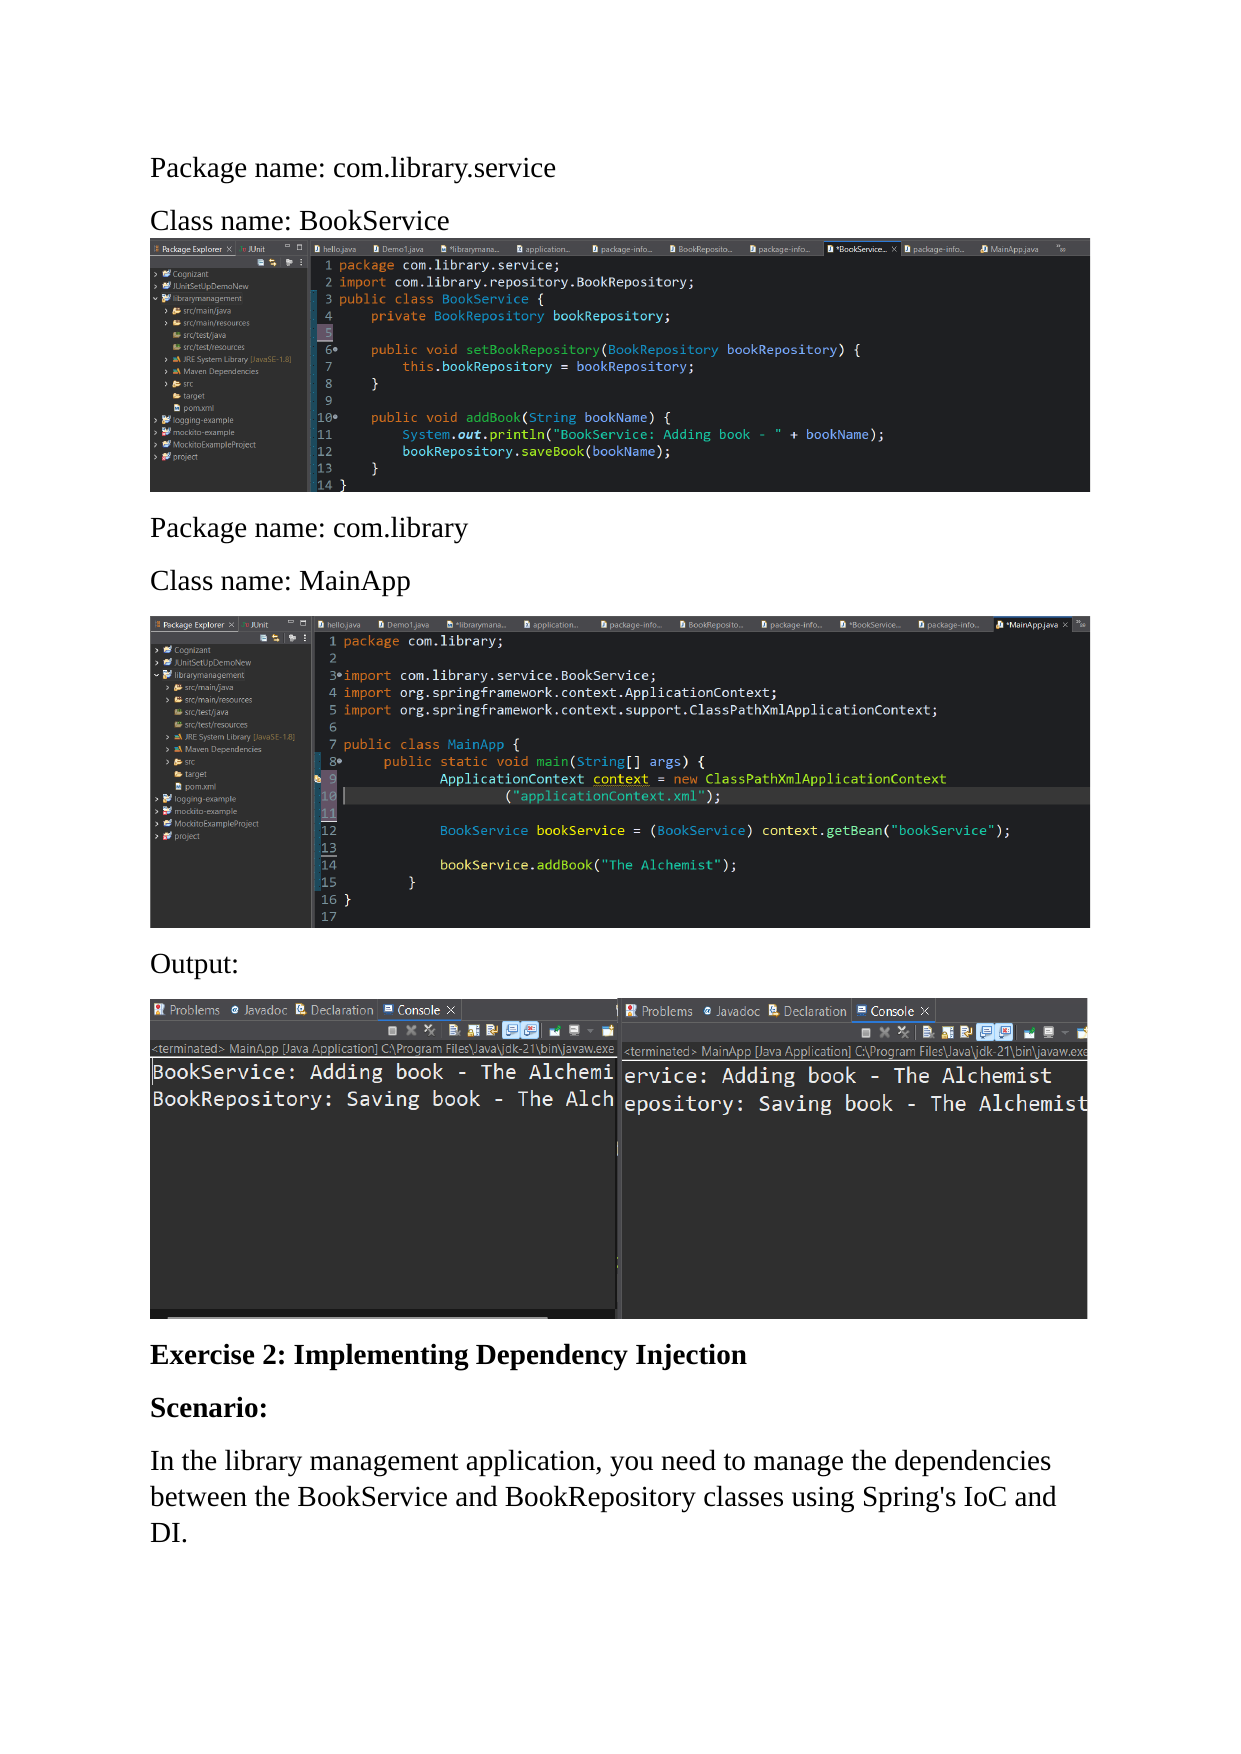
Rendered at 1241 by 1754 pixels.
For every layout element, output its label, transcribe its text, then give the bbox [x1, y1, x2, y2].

text Package name: com.library [150, 510, 1090, 544]
text Output: [150, 946, 1090, 980]
text Class name: MainApp [150, 563, 1090, 597]
text In the library management application, you need to manage the dependencies between the BookService and BookRepository classes using Spring's IoC and DI. [150, 1443, 1090, 1548]
picture [150, 616, 1091, 928]
text Exercise 2: Implementing Dependency Injection [150, 1337, 1090, 1371]
text Class name: BookService [150, 203, 1090, 238]
text Package name: com.library.service [150, 150, 1090, 183]
picture [150, 998, 1088, 1319]
text Scenario: [150, 1390, 1090, 1423]
picture [150, 238, 1091, 492]
